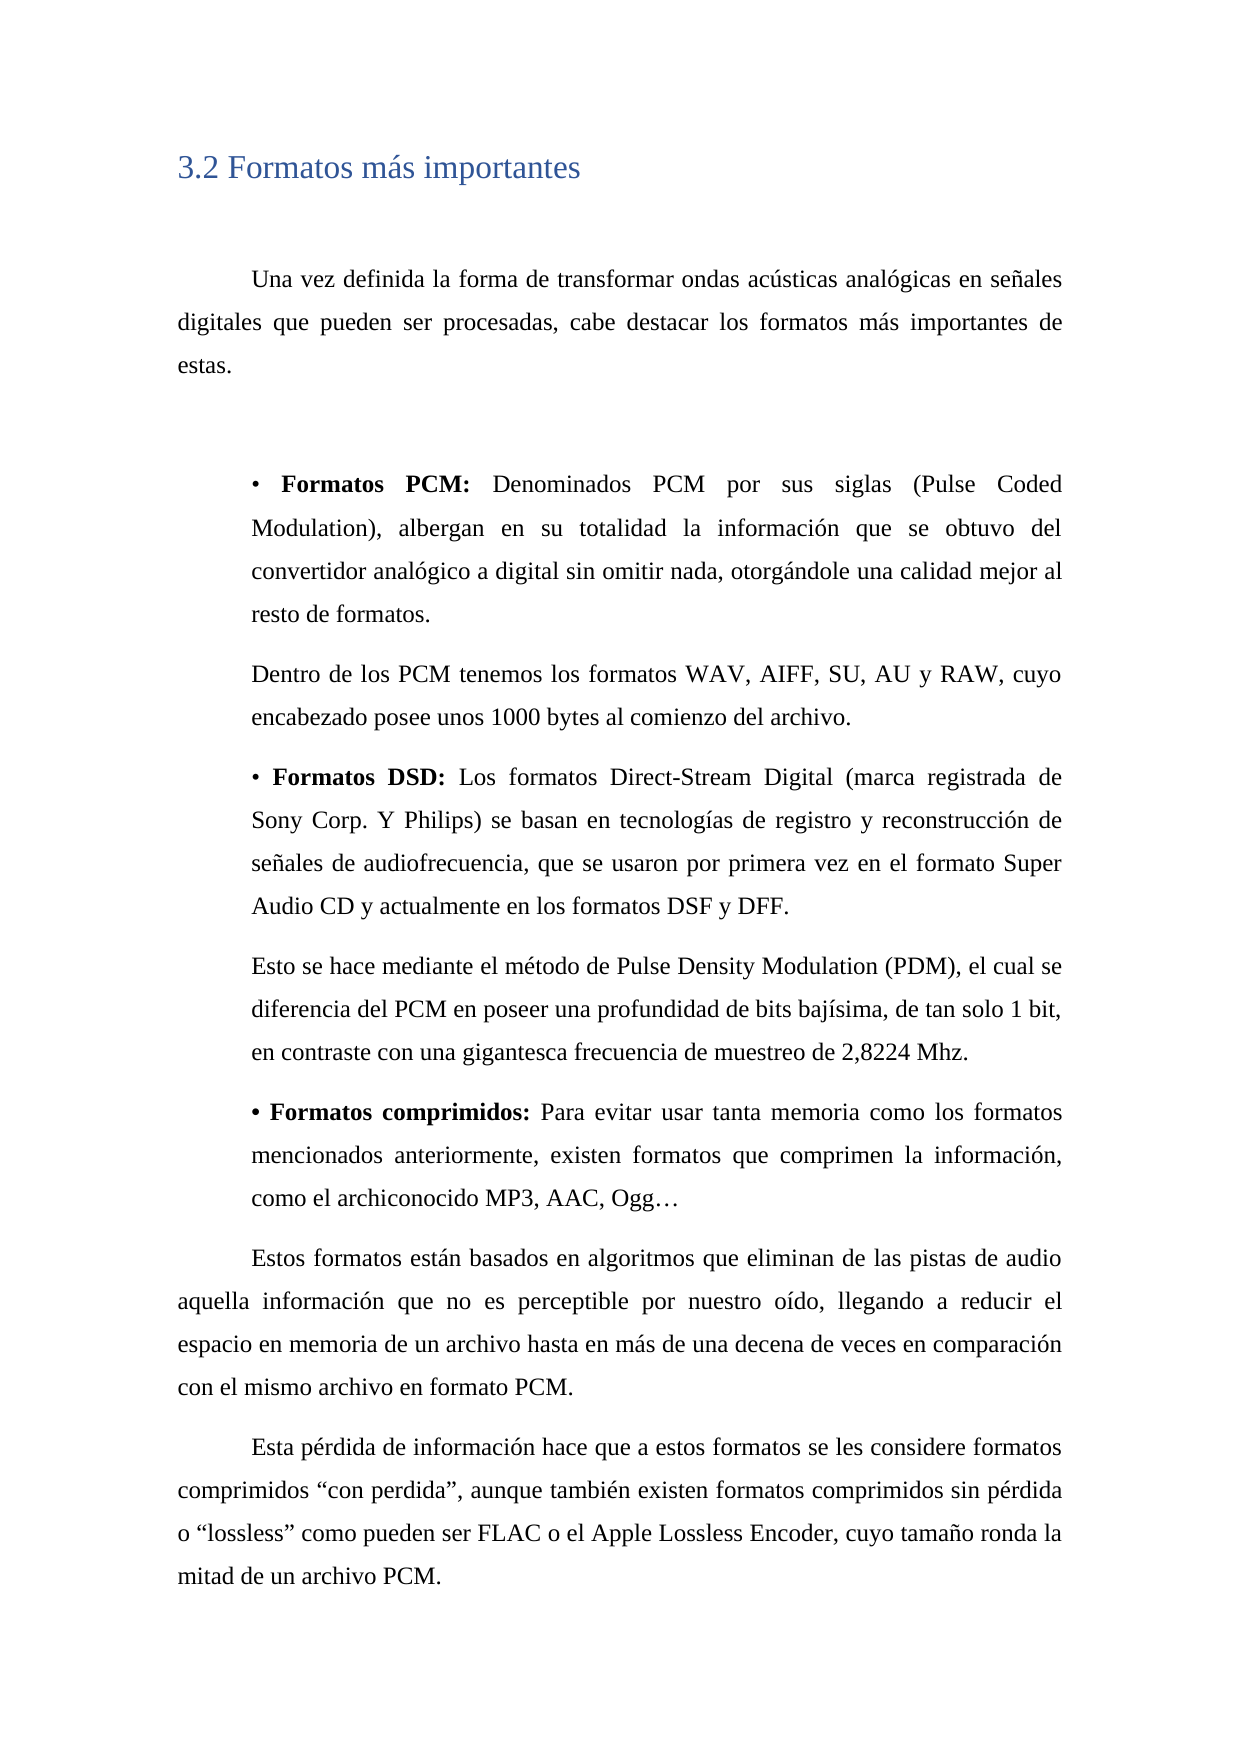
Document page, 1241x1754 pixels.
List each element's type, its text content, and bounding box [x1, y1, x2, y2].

text • Formatos DSD: Los formatos Direct-Stream Digital (marca registrada de Sony Corp. Y Philips) se basan en tecnologías de registro y reconstrucción de señales de audiofrecuencia, que se usaron por primera vez en el formato Super Audio CD y actualmente en los formatos DSF y DFF. [251, 762, 1063, 920]
text • Formatos comprimidos: Para evitar usar tanta memoria como los formatos mencionados anteriormente, existen formatos que comprimen la información, como el archiconocido MP3, AAC, Ogg… [251, 1097, 1063, 1212]
text Dentro de los PCM tenemos los formatos WAV, AIFF, SU, AU y RAW, cuyo encabezado posee unos 1000 bytes al comienzo del archivo. [251, 659, 1063, 731]
text Esta pérdida de información hace que a estos formatos se les considere formatos comprimidos “con perdida”, aunque también existen formatos comprimidos sin pérdida o “lossless” como pueden ser FLAC o el Apple Lossless Encoder, cuyo tamaño ronda la mitad de un archivo PCM. [177, 1432, 1063, 1590]
text Estos formatos están basados en algoritmos que eliminan de las pistas de audio aquella información que no es perceptible por nuestro oído, llegando a reducir el espacio en memoria de un archivo hasta en más de una decena de veces en comparación con el mismo archivo en formato PCM. [177, 1243, 1063, 1401]
subtitle 3.2 Formatos más importantes [177, 148, 1063, 186]
text Una vez definida la forma de transformar ondas acústicas analógicas en señales digitales que pueden ser procesadas, cabe destacar los formatos más importantes de estas. [177, 264, 1063, 379]
text Esto se hace mediante el método de Pulse Density Modulation (PDM), el cual se diferencia del PCM en poseer una profundidad de bits bajísima, de tan solo 1 bit, en contraste con una gigantesca frecuencia de muestreo de 2,8224 Mhz. [251, 951, 1063, 1066]
